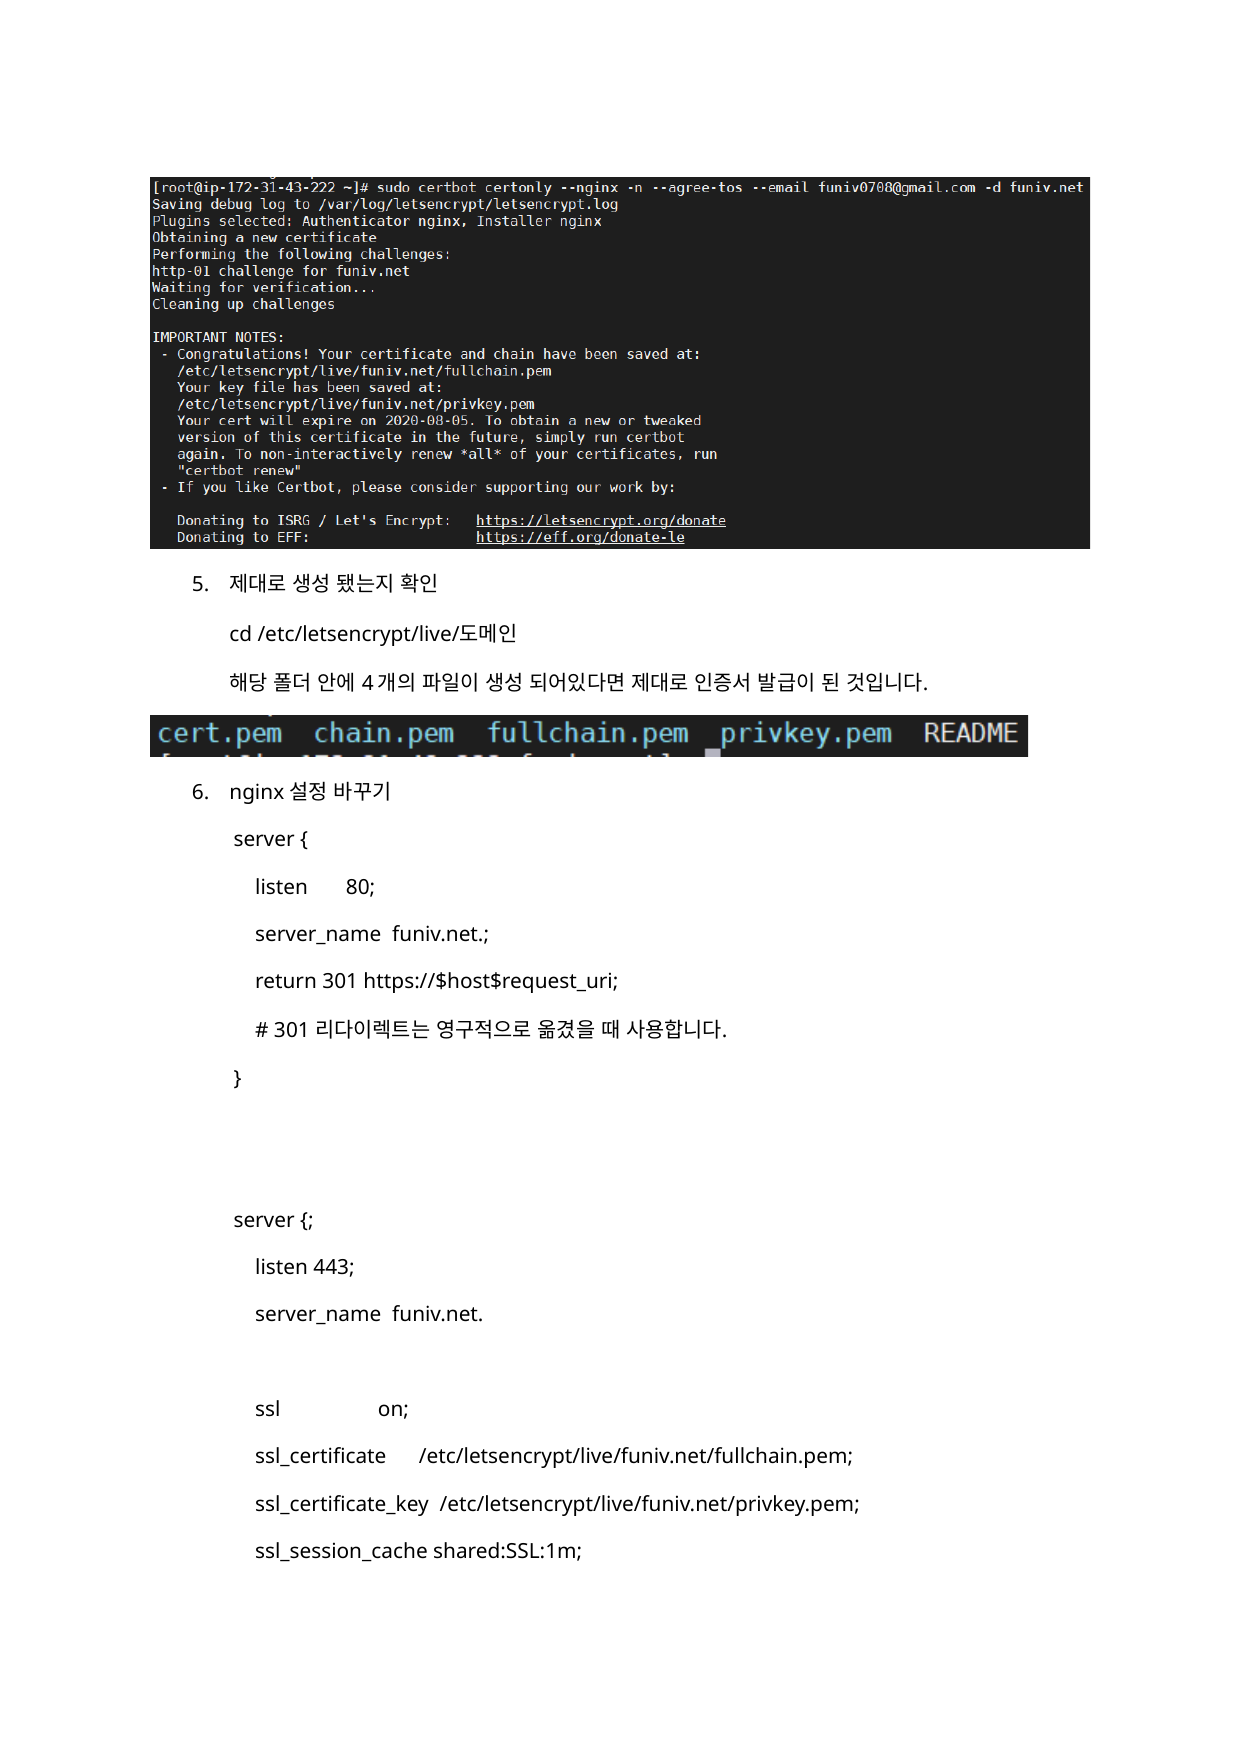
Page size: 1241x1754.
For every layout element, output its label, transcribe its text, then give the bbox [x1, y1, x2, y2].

list ssl_session_cache shared:SSL:1m; [233, 1536, 1090, 1564]
list } [233, 1063, 1090, 1092]
list server_name funiv.net.; [233, 919, 1090, 948]
list listen 443; [233, 1252, 1090, 1281]
list 해당 폴더 안에 4개의 파일이 생성 되어있다면 제대로 인증서 발급이 된 것입니다. [229, 666, 1090, 697]
list ssl on; [233, 1394, 1090, 1423]
picture [150, 715, 1029, 757]
list 제대로 생성 됐는지 확인 [192, 568, 1090, 598]
picture [150, 177, 1091, 549]
list listen 80; [233, 872, 1090, 900]
list # 301 리다이렉트는 영구적으로 옮겼을 때 사용합니다. [233, 1014, 1090, 1044]
list nginx 설정 바꾸기 [192, 775, 1090, 806]
list server {; [233, 1205, 1090, 1233]
list server { [233, 824, 1090, 853]
list ssl_certificate_key /etc/letsencrypt/live/funiv.net/privkey.pem; [233, 1489, 1090, 1517]
list cd /etc/letsencrypt/live/도메인 [229, 617, 1090, 647]
list server_name funiv.net. [233, 1299, 1090, 1328]
list return 301 https://$host$request_uri; [233, 966, 1090, 995]
list ssl_certificate /etc/letsencrypt/live/funiv.net/fullchain.pem; [233, 1441, 1090, 1470]
